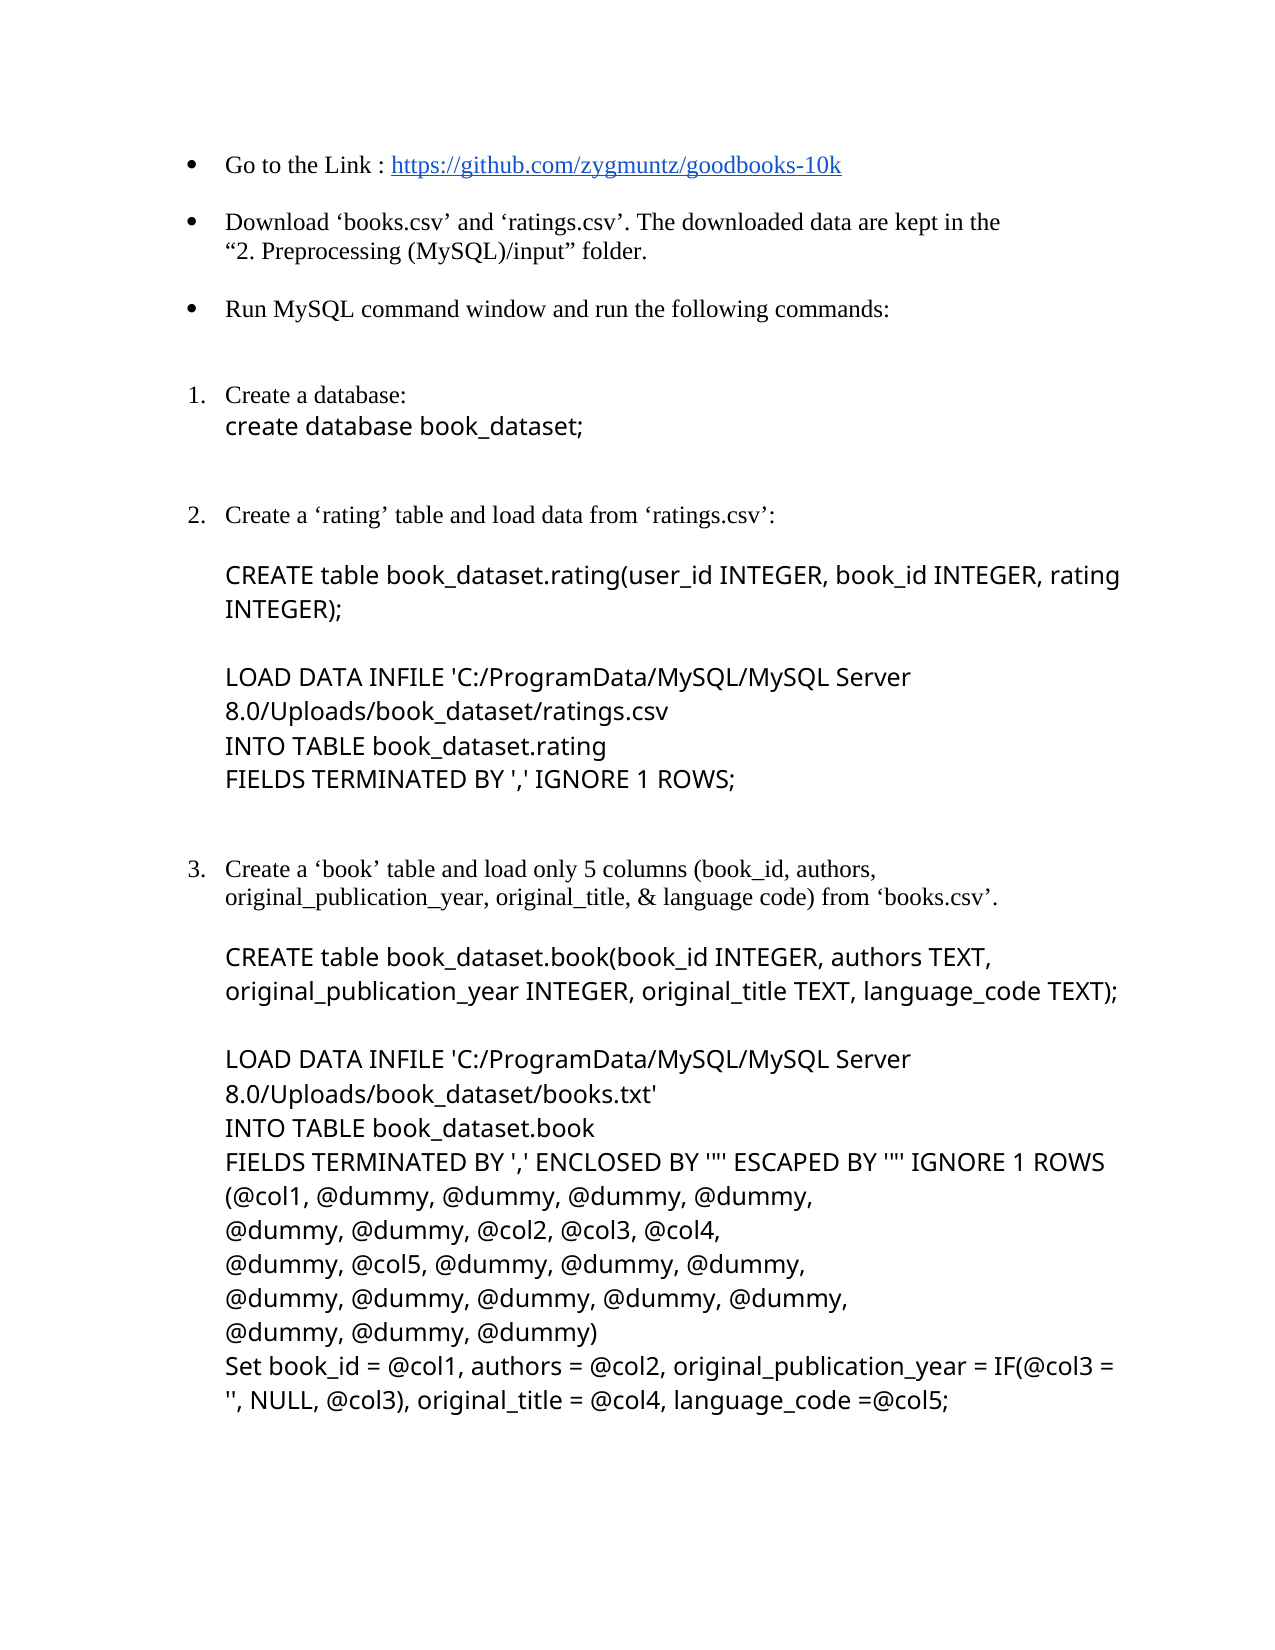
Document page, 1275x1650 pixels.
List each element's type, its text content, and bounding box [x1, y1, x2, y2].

list Download ‘books.csv’ and ‘ratings.csv’. The downloaded data are kept in the “2. Preprocessing (MySQL)/input” folder. [187, 207, 1125, 265]
list Run MySQL command window and run the following commands: [187, 294, 1125, 351]
list Create a ‘rating’ table and load data from ‘ratings.csv’: CREATE table book_dataset.rating(user_id INTEGER, book_id INTEGER, rating INTEGER); LOAD DATA INFILE 'C:/ProgramData/MySQL/MySQL Server 8.0/Uploads/book_dataset/ratings.csv INTO TABLE book_dataset.rating FIELDS TERMINATED BY ',' IGNORE 1 ROWS; [187, 500, 1125, 854]
list Go to the Link : https://github.com/zygmuntz/goodbooks-10k [187, 150, 1125, 207]
list Create a database: create database book_dataset; [187, 380, 1125, 500]
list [187, 883, 1125, 1446]
